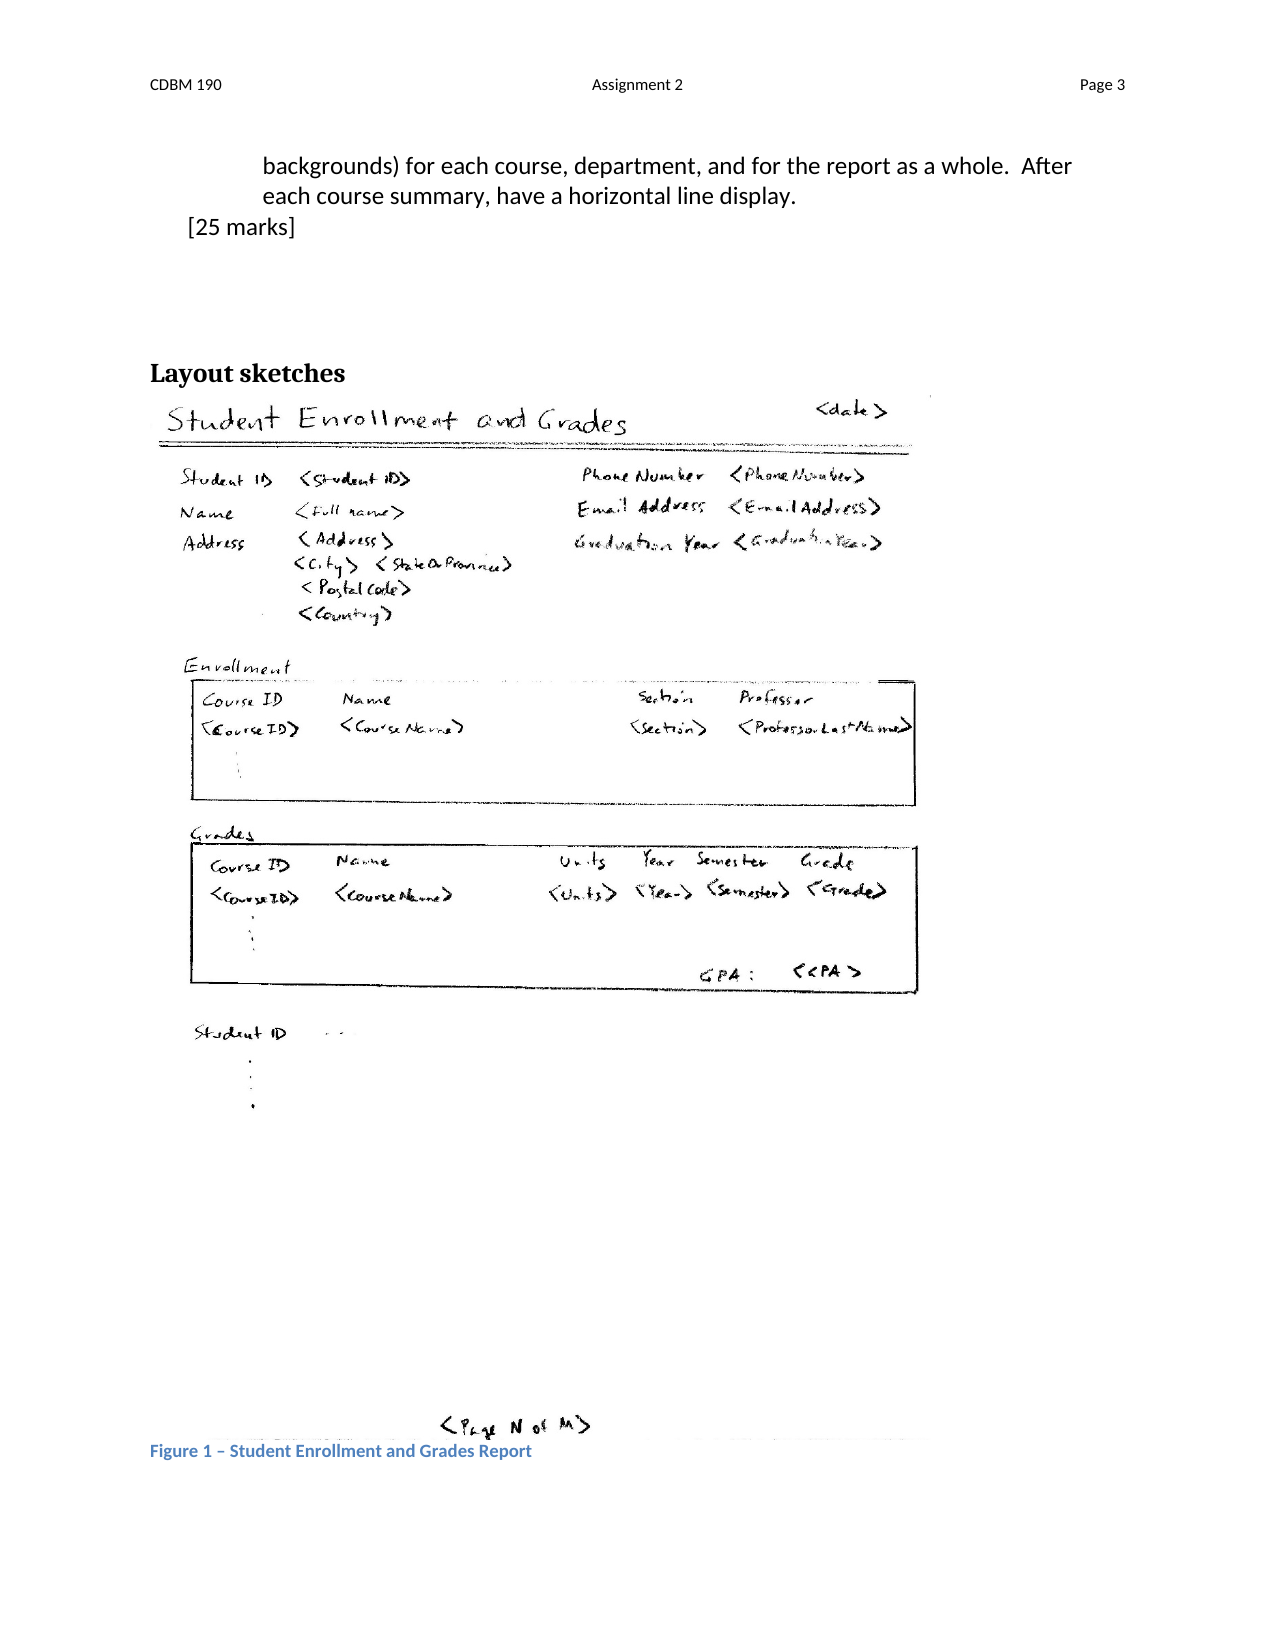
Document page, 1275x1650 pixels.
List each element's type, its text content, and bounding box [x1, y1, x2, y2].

text Figure 1 – Student Enrollment and Grades Report [150, 1439, 1125, 1462]
picture [150, 395, 931, 1440]
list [225, 150, 1125, 211]
subtitle Layout sketches [150, 358, 1125, 389]
list [25 marks] [187, 211, 1125, 242]
